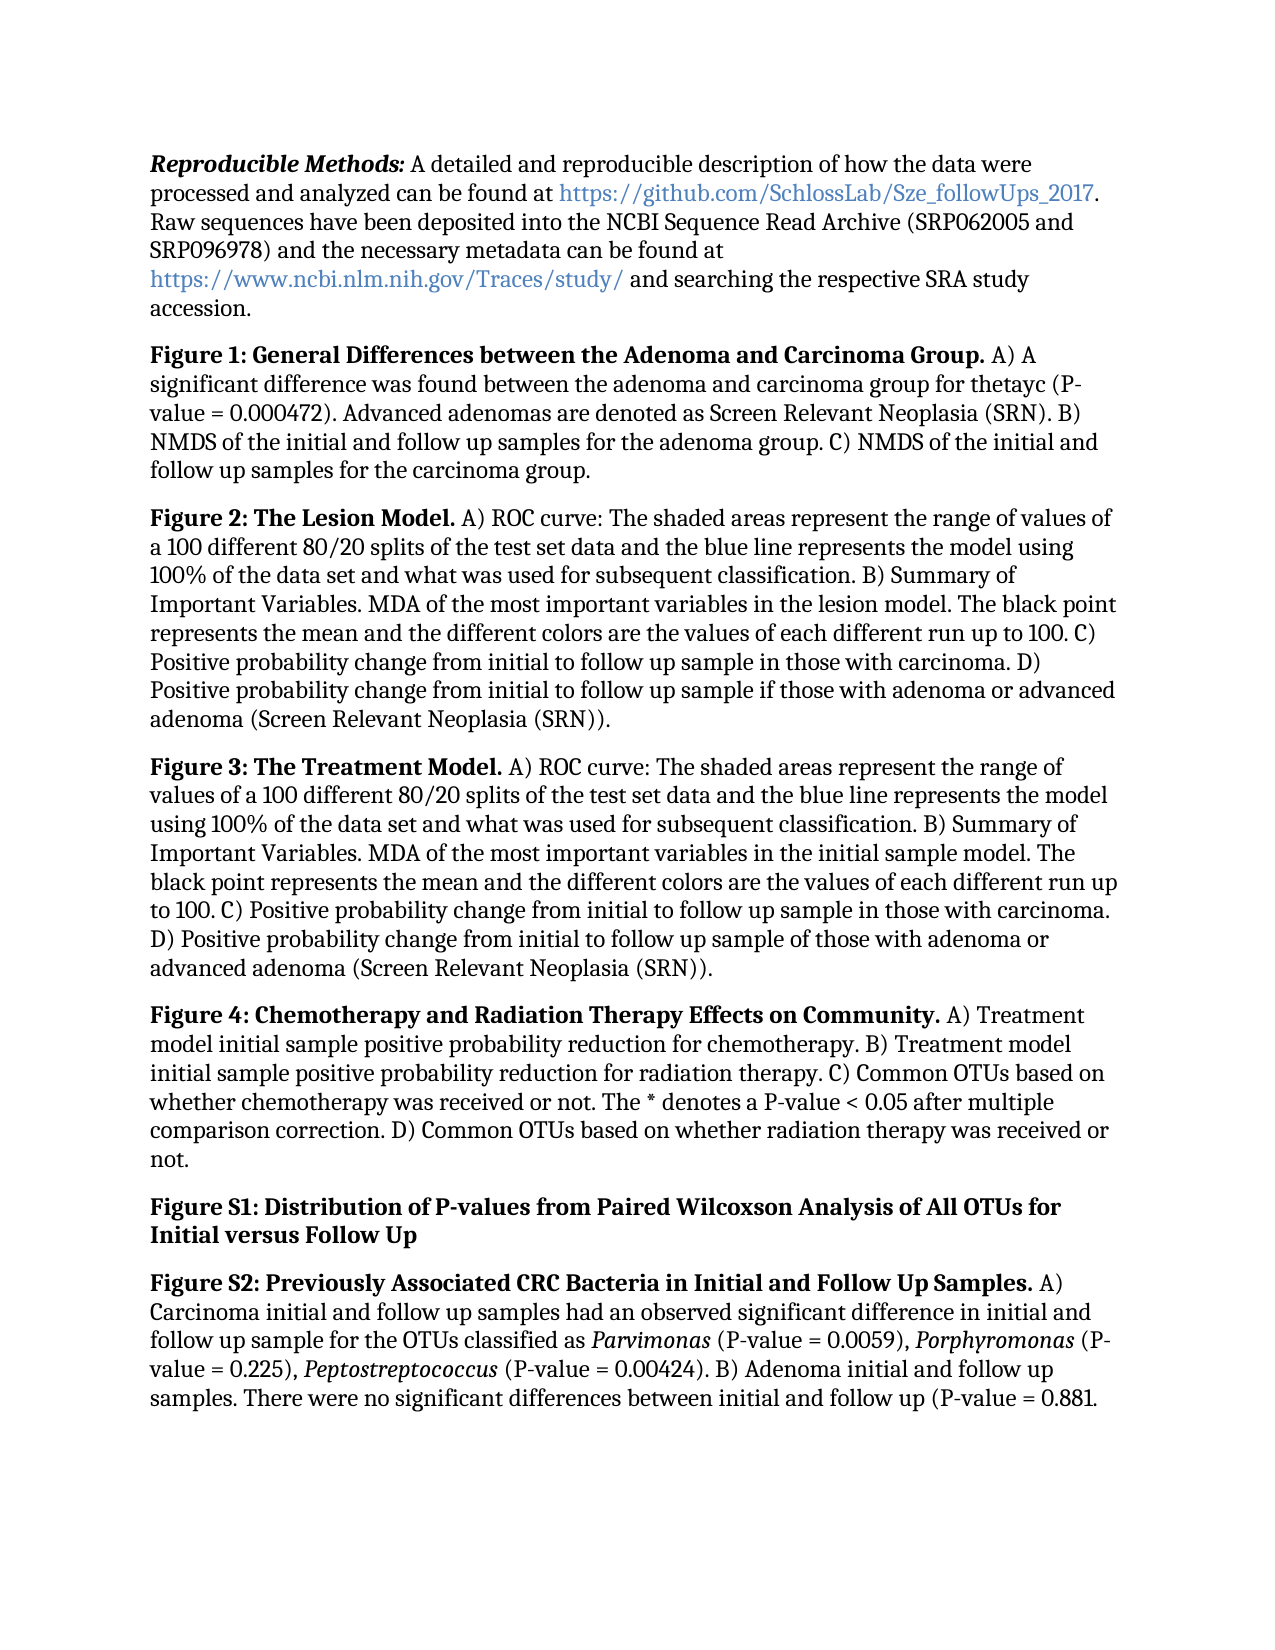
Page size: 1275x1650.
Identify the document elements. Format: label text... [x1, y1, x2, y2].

text Figure S1: Distribution of P-values from Paired Wilcoxson Analysis of All OTUs for Initial versus Follow Up [150, 1192, 1125, 1250]
text Figure S2: Previously Associated CRC Bacteria in Initial and Follow Up Samples. A) Carcinoma initial and follow up samples had an observed significant difference in initial and follow up sample for the OTUs classified as Parvimonas (P-value = 0.0059), Porphyromonas (P-value = 0.225), Peptostreptococcus (P-value = 0.00424). B) Adenoma initial and follow up samples. There were no significant differences between initial and follow up (P-value = 0.881. [150, 1269, 1125, 1412]
text Figure 1: General Differences between the Adenoma and Carcinoma Group. A) A significant difference was found between the adenoma and carcinoma group for thetayc (P-value = 0.000472). Advanced adenomas are denoted as Screen Relevant Neoplasia (SRN). B) NMDS of the initial and follow up samples for the adenoma group. C) NMDS of the initial and follow up samples for the carcinoma group. [150, 341, 1125, 485]
text Figure 2: The Lesion Model. A) ROC curve: The shaded areas represent the range of values of a 100 different 80/20 splits of the test set data and the blue line represents the model using 100% of the data set and what was used for subsequent classification. B) Summary of Important Variables. MDA of the most important variables in the lesion model. The black point represents the mean and the different colors are the values of each different run up to 100. C) Positive probability change from initial to follow up sample in those with carcinoma. D) Positive probability change from initial to follow up sample if those with adenoma or advanced adenoma (Screen Relevant Neoplasia (SRN)). [150, 504, 1125, 734]
text Figure 3: The Treatment Model. A) ROC curve: The shaded areas represent the range of values of a 100 different 80/20 splits of the test set data and the blue line represents the model using 100% of the data set and what was used for subsequent classification. B) Summary of Important Variables. MDA of the most important variables in the initial sample model. The black point represents the mean and the different colors are the values of each different run up to 100. C) Positive probability change from initial to follow up sample in those with carcinoma. D) Positive probability change from initial to follow up sample of those with adenoma or advanced adenoma (Screen Relevant Neoplasia (SRN)). [150, 752, 1125, 982]
text Figure 4: Chemotherapy and Radiation Therapy Effects on Community. A) Treatment model initial sample positive probability reduction for chemotherapy. B) Treatment model initial sample positive probability reduction for radiation therapy. C) Common OTUs based on whether chemotherapy was received or not. The * denotes a P-value < 0.05 after multiple comparison correction. D) Common OTUs based on whether radiation therapy was received or not. [150, 1001, 1125, 1174]
